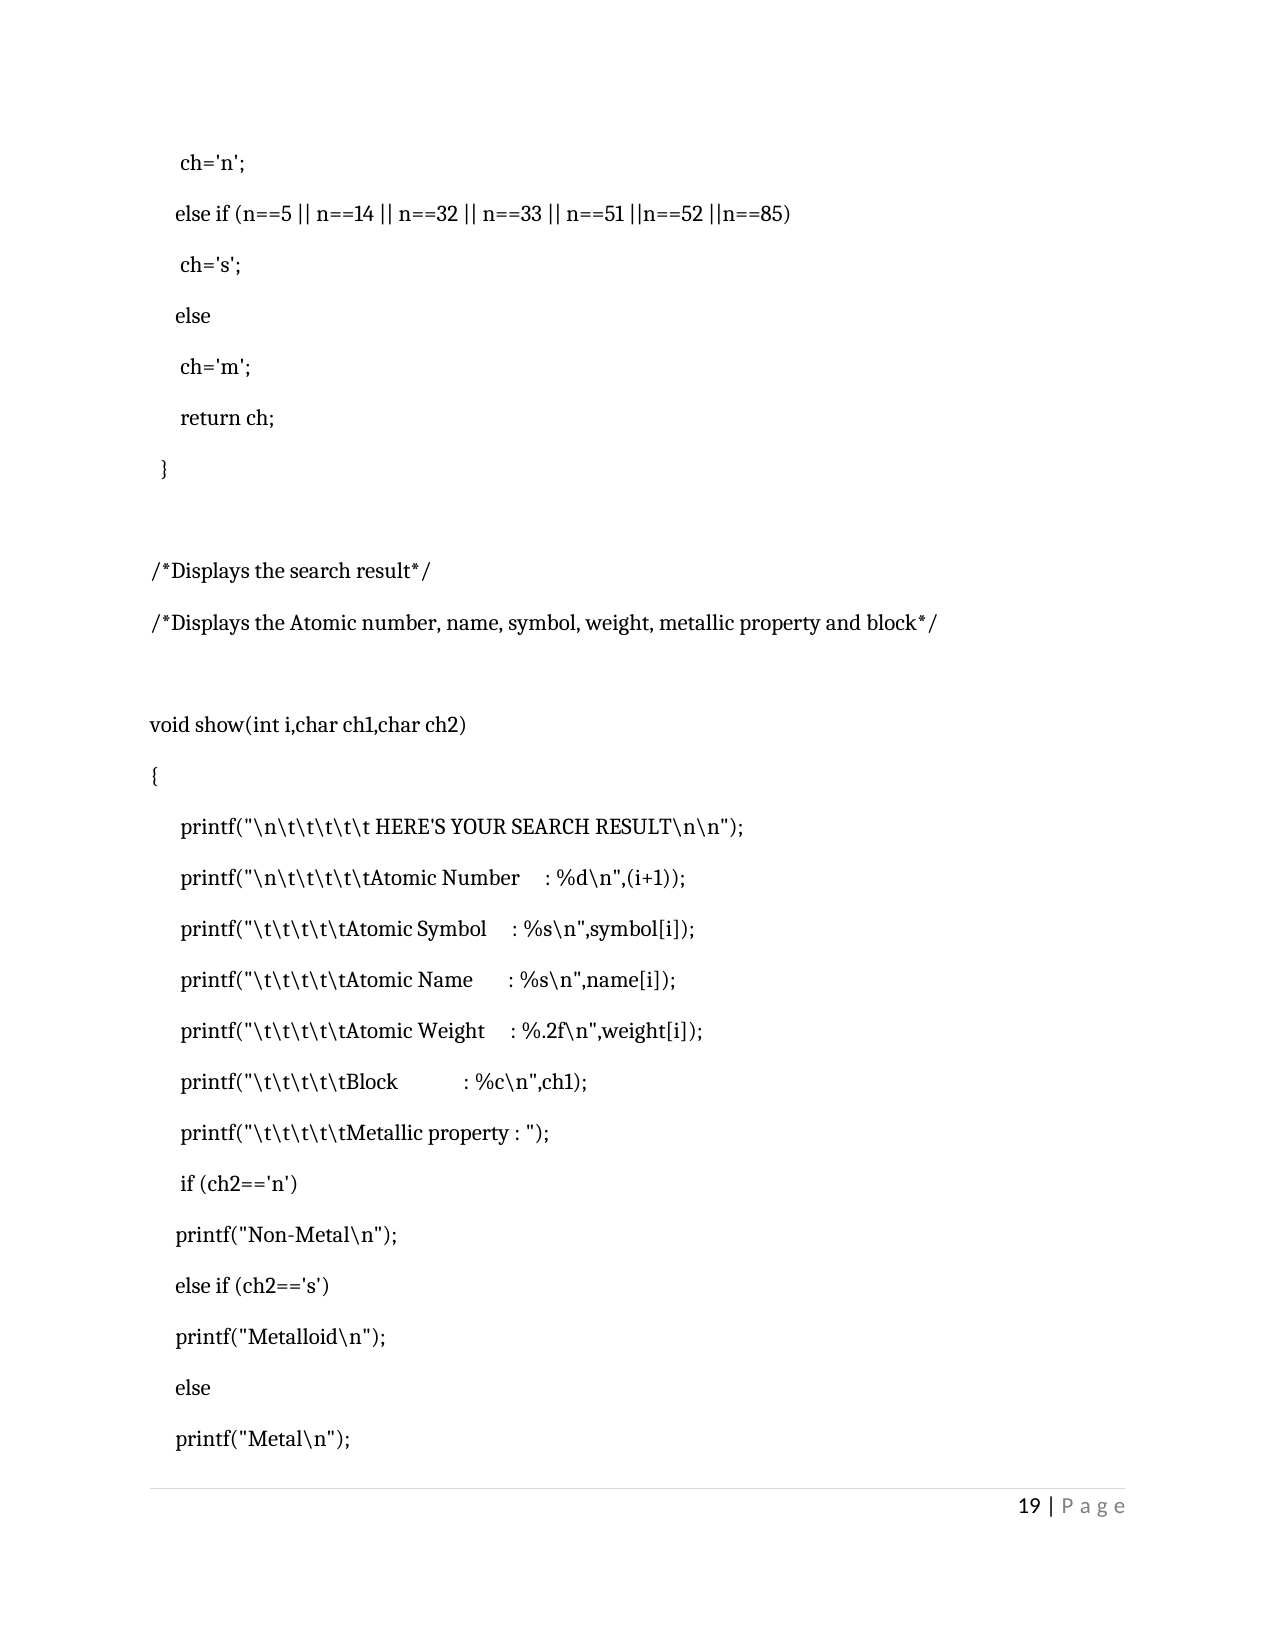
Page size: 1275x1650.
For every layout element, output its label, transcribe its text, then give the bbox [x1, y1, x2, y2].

text printf("\n\t\t\t\t\tAtomic Number : %d\n",(i+1)); [150, 864, 1125, 891]
text else [150, 1375, 1125, 1401]
text else if (n==5 || n==14 || n==32 || n==33 || n==51 ||n==52 ||n==85) [150, 201, 1125, 227]
text return ch; [150, 405, 1125, 432]
text ch='s'; [150, 252, 1125, 278]
text ch='m'; [150, 354, 1125, 381]
text printf("\t\t\t\t\tAtomic Symbol : %s\n",symbol[i]); [150, 916, 1125, 942]
text /*Displays the search result*/ [150, 558, 1125, 585]
text printf("Metal\n"); [150, 1426, 1125, 1452]
text /*Displays the Atomic number, name, symbol, weight, metallic property and block*/ [150, 609, 1125, 636]
text else if (ch2=='s') [150, 1273, 1125, 1299]
text ch='n'; [150, 150, 1125, 176]
text } [150, 456, 1125, 483]
text printf("\n\t\t\t\t\t HERE'S YOUR SEARCH RESULT\n\n"); [150, 813, 1125, 840]
text printf("\t\t\t\t\tAtomic Weight : %.2f\n",weight[i]); [150, 1018, 1125, 1044]
text if (ch2=='n') [150, 1171, 1125, 1197]
text printf("\t\t\t\t\tAtomic Name : %s\n",name[i]); [150, 967, 1125, 993]
text else [150, 303, 1125, 329]
text printf("Non-Metal\n"); [150, 1222, 1125, 1248]
text printf("\t\t\t\t\tBlock : %c\n",ch1); [150, 1069, 1125, 1095]
text void show(int i,char ch1,char ch2) [150, 711, 1125, 738]
text { [150, 762, 1125, 789]
text printf("\t\t\t\t\tMetallic property : "); [150, 1120, 1125, 1146]
text printf("Metalloid\n"); [150, 1324, 1125, 1350]
